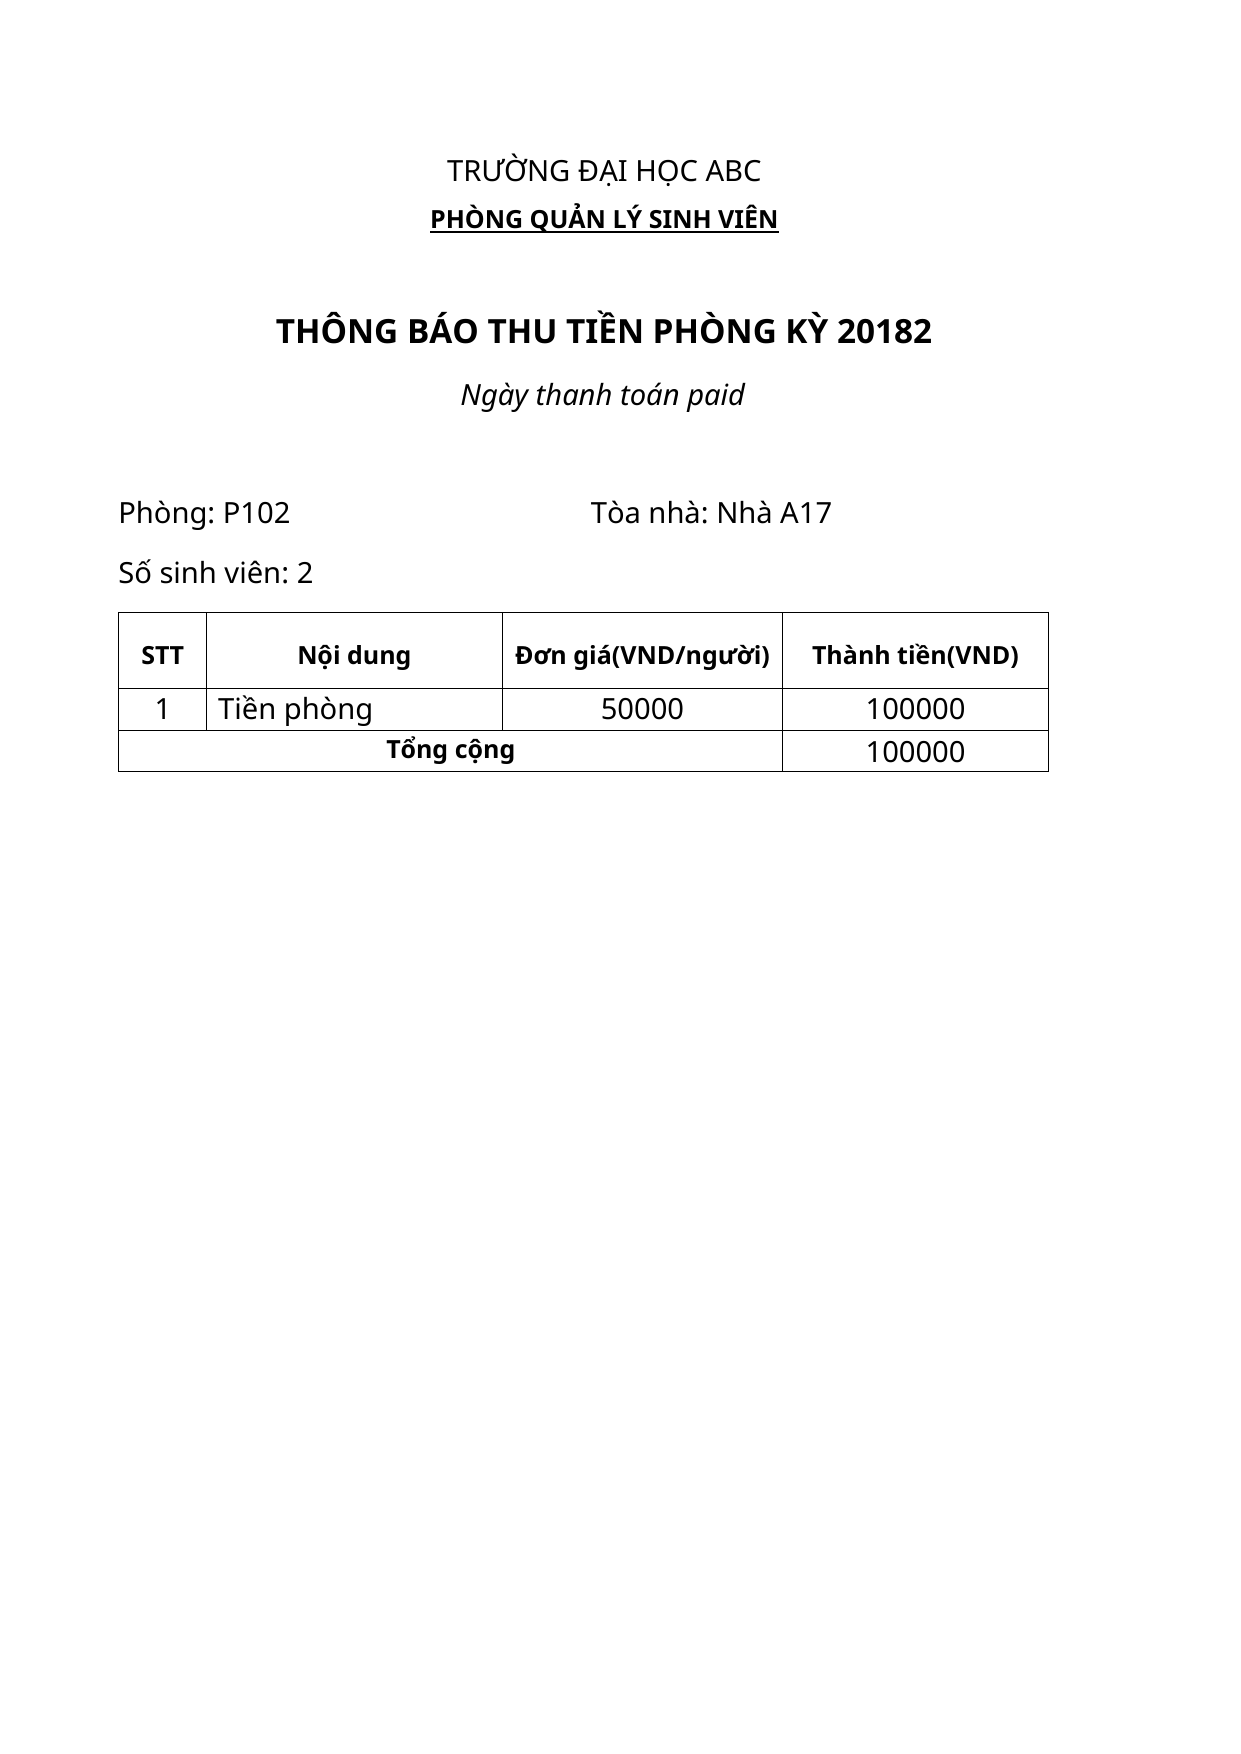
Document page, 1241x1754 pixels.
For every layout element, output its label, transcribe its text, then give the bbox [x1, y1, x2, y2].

table_header Thành tiền(VND) [783, 613, 1048, 687]
table_cell Tiền phòng [207, 689, 502, 730]
table_cell 100000 [783, 689, 1048, 730]
table_cell Tổng cộng [119, 731, 782, 771]
text TRƯỜNG ĐẠI HỌC ABC [118, 150, 1090, 190]
text Số sinh viên: 2 [118, 552, 1090, 592]
text Phòng: P102 Tòa nhà: Nhà A17 [118, 493, 1090, 532]
table_cell 1 [119, 689, 206, 730]
table_header STT [119, 613, 206, 687]
table_header Nội dung [207, 613, 502, 687]
text PHÒNG QUẢN LÝ SINH VIÊN [118, 202, 1090, 236]
table_header Đơn giá(VND/người) [503, 613, 782, 687]
table_cell 50000 [503, 689, 782, 730]
text THÔNG BÁO THU TIỀN PHÒNG KỲ 20182 [118, 308, 1090, 354]
text Ngày thanh toán paid [118, 374, 1090, 413]
table_cell 100000 [783, 731, 1048, 771]
